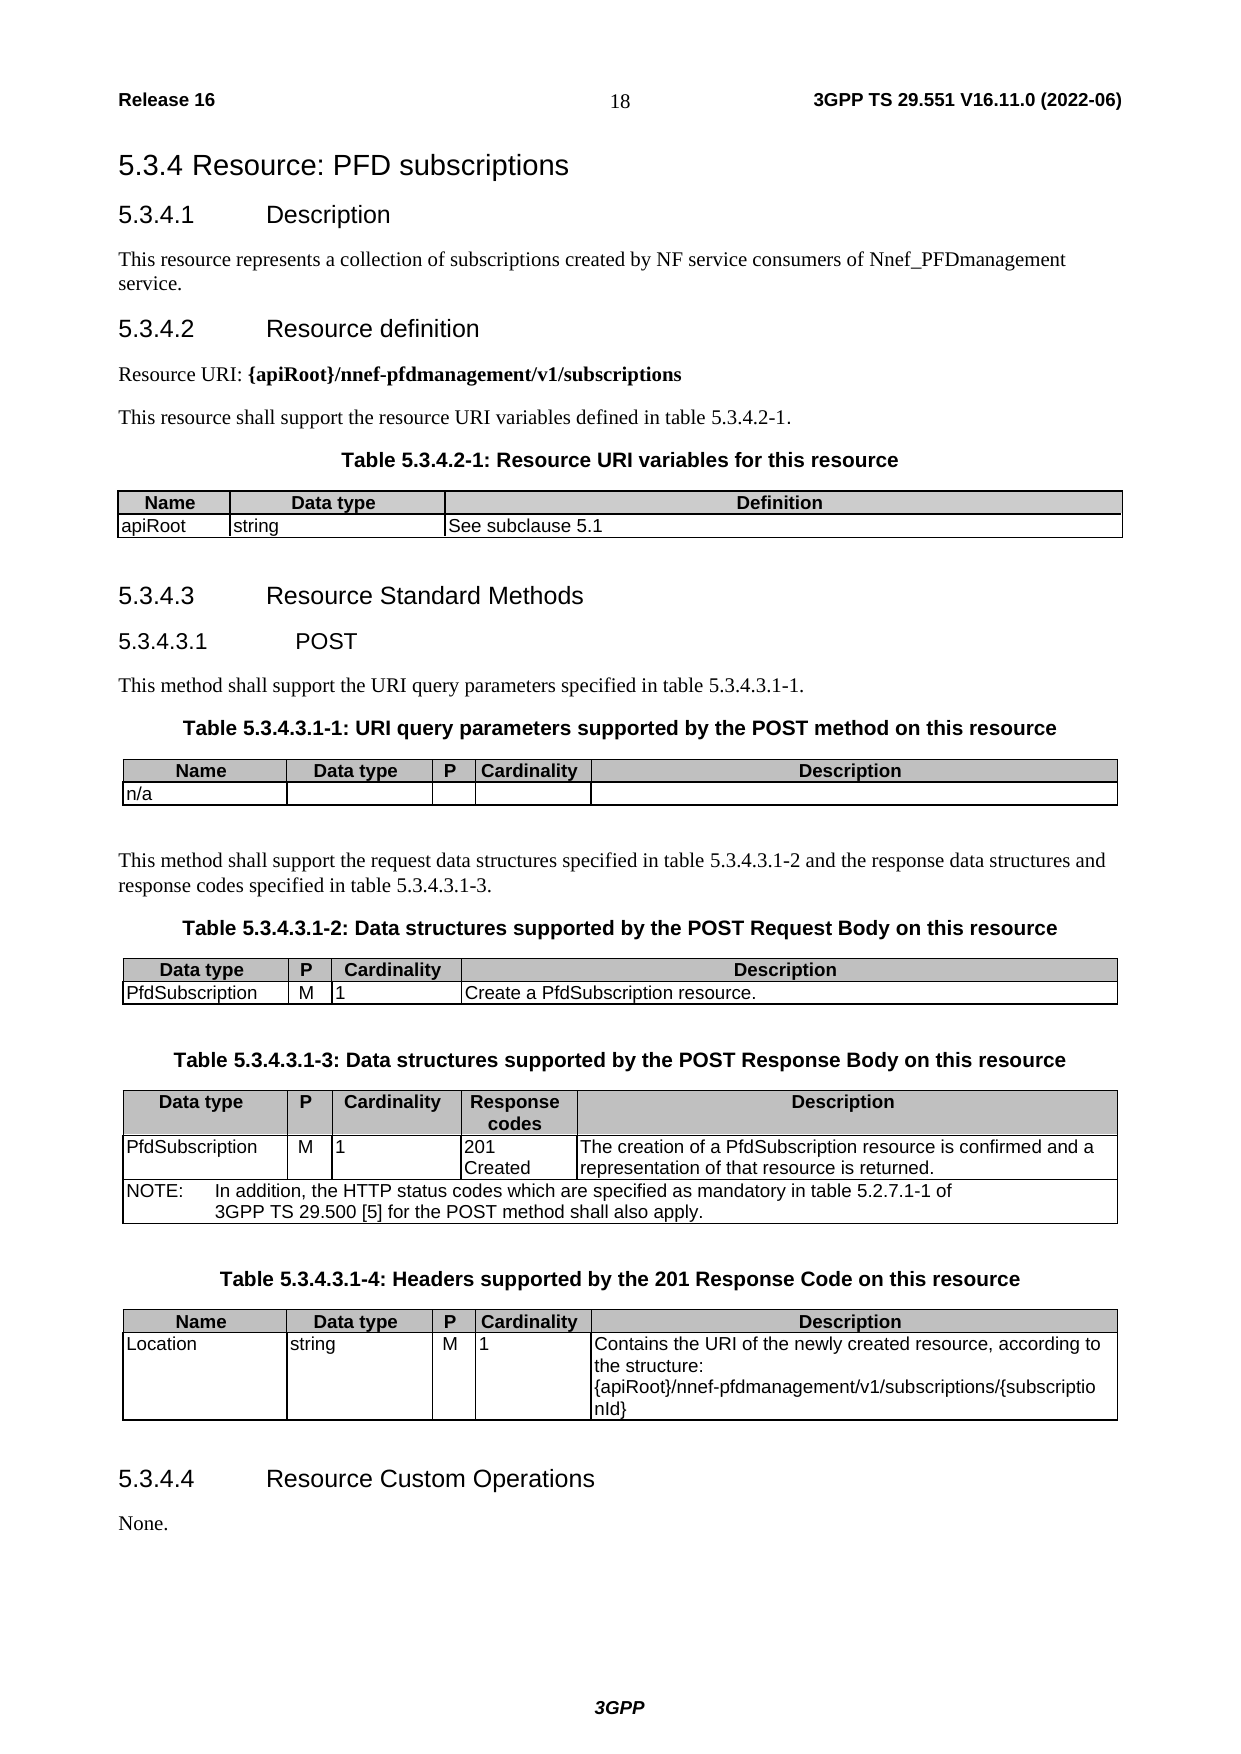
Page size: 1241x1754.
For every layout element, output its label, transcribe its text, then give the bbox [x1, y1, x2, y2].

table_header Definition [446, 492, 1122, 513]
text Table 5.3.4.2-1: Resource URI variables for this resource [118, 447, 1122, 471]
table_header Data type [124, 959, 288, 981]
table_header Data type [231, 492, 444, 513]
table_cell M [433, 1333, 475, 1419]
subtitle 5.3.4.3 Resource Standard Methods [118, 581, 1122, 609]
table_header Data type [287, 760, 432, 781]
text This method shall support the request data structures specified in table 5.3.4.3.1-2 and the response data structures and response codes specified in table 5.3.4.3.1-3. [118, 848, 1122, 897]
table_cell PfdSubscription [124, 982, 288, 1003]
table_cell PfdSubscription [124, 1136, 287, 1179]
text Table 5.3.4.3.1-3: Data structures supported by the POST Response Body on this resource [118, 1048, 1122, 1072]
text This method shall support the URI query parameters specified in table 5.3.4.3.1-1. [118, 673, 1122, 697]
table_header Response codes [462, 1091, 577, 1134]
table_cell 1 [476, 1333, 590, 1419]
table_header P [433, 1310, 475, 1332]
table_cell [433, 783, 475, 804]
subtitle 5.3.4.4 Resource Custom Operations [118, 1464, 1122, 1492]
text Resource URI: {apiRoot}/nnef-pfdmanagement/v1/subscriptions [118, 362, 1122, 386]
table_header Cardinality [476, 760, 591, 781]
subtitle 5.3.4.1 Description [118, 200, 1122, 228]
text Table 5.3.4.3.1-2: Data structures supported by the POST Request Body on this resource [118, 915, 1122, 939]
table_header Cardinality [476, 1310, 591, 1332]
table_cell string [288, 1333, 432, 1419]
table_cell n/a [124, 783, 286, 804]
subtitle 5.3.4.3.1 POST [118, 628, 1122, 654]
text Table 5.3.4.3.1-4: Headers supported by the 201 Response Code on this resource [118, 1267, 1122, 1291]
table_header Description [578, 1091, 1117, 1134]
table_cell [288, 783, 432, 804]
table_cell Create a PfdSubscription resource. [462, 982, 1117, 1003]
table_header Name [124, 760, 286, 781]
table_cell [476, 783, 590, 804]
table_cell The creation of a PfdSubscription resource is confirmed and a representation of that resource is returned. [578, 1136, 1117, 1179]
table_header Description [592, 1310, 1117, 1332]
table_cell Contains the URI of the newly created resource, according to the structure: {apiRoot}/nnef-pfdmanagement/v1/subscriptions/{subscriptionId} [592, 1333, 1117, 1419]
table_header Cardinality [333, 1091, 461, 1134]
table_cell string [231, 515, 444, 536]
table_header P [288, 1091, 332, 1134]
table_header Cardinality [332, 959, 461, 981]
text This resource represents a collection of subscriptions created by NF service consumers of Nnef_PFDmanagement service. [118, 247, 1122, 295]
table_header Description [462, 959, 1117, 981]
table_cell M [288, 1136, 331, 1179]
table_header Data type [287, 1310, 432, 1332]
table_header P [433, 760, 475, 781]
table_header Data type [124, 1091, 287, 1134]
table_cell 201 Created [462, 1136, 576, 1179]
table_cell M [289, 982, 331, 1003]
table_cell 1 [333, 982, 461, 1003]
table_cell 1 [333, 1136, 460, 1179]
subtitle 5.3.4 Resource: PFD subscriptions [118, 147, 1122, 181]
table_cell apiRoot [119, 515, 229, 536]
table_cell [592, 783, 1117, 804]
table_cell See subclause 5.1 [446, 513, 1122, 536]
subtitle 5.3.4.2 Resource definition [118, 314, 1122, 343]
table_header Name [124, 1310, 286, 1332]
table_cell Location [124, 1333, 286, 1419]
table_header Name [119, 492, 229, 513]
table_cell NOTE: In addition, the HTTP status codes which are specified as mandatory in table 5.2.7.1-1 of 3GPP TS 29.500 [5] for the POST method shall also apply. [124, 1180, 1117, 1223]
table_header Description [592, 760, 1117, 781]
table_header P [289, 959, 331, 981]
text This resource shall support the resource URI variables defined in table 5.3.4.2-1. [118, 404, 1122, 429]
text None. [118, 1511, 1122, 1535]
text Table 5.3.4.3.1-1: URI query parameters supported by the POST method on this resource [118, 716, 1122, 740]
